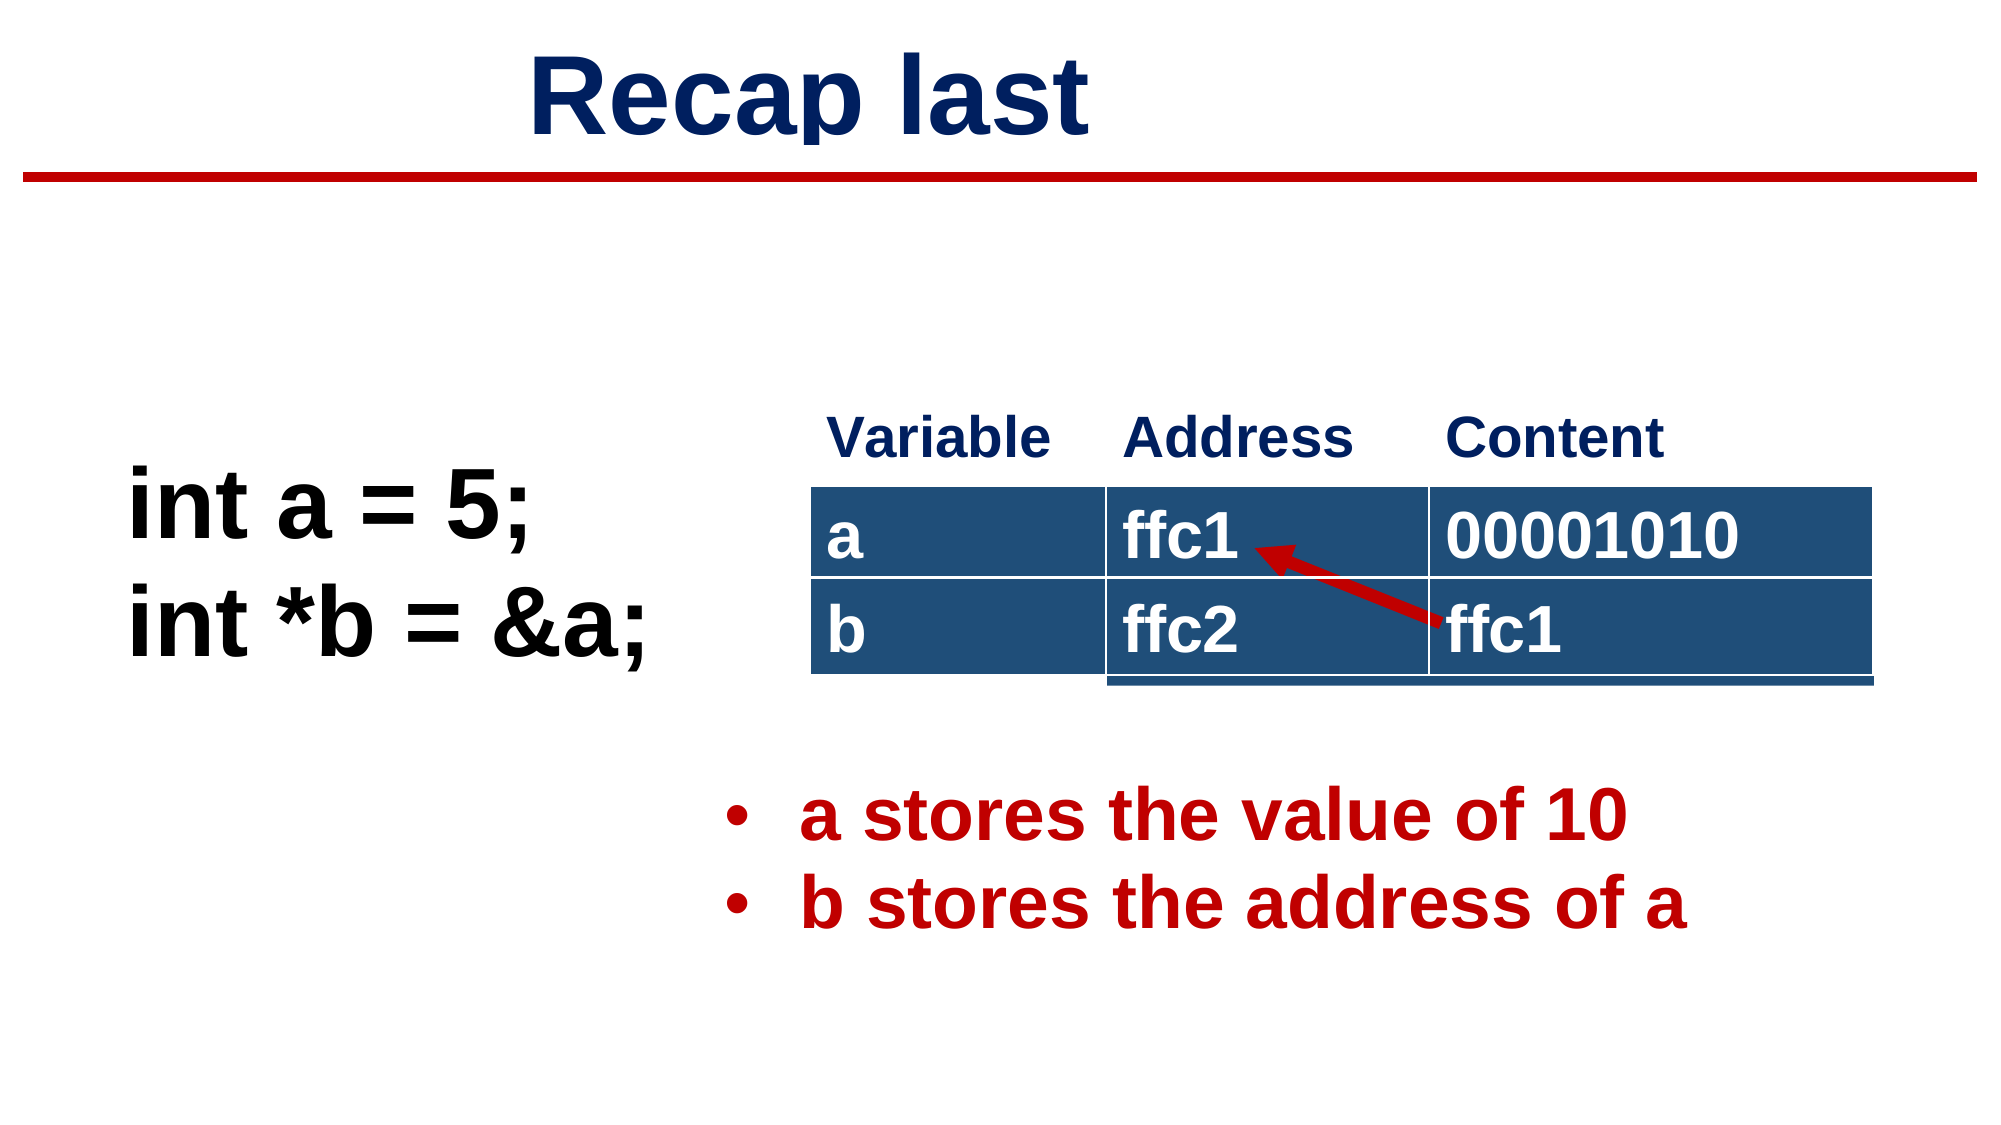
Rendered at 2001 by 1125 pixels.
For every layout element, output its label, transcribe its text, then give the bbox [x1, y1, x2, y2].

subtitle a stores the value of 10 [724, 770, 1996, 857]
subtitle int a = 5; int *b = &a; [126, 444, 655, 678]
list b stores the address of a [724, 858, 1996, 944]
